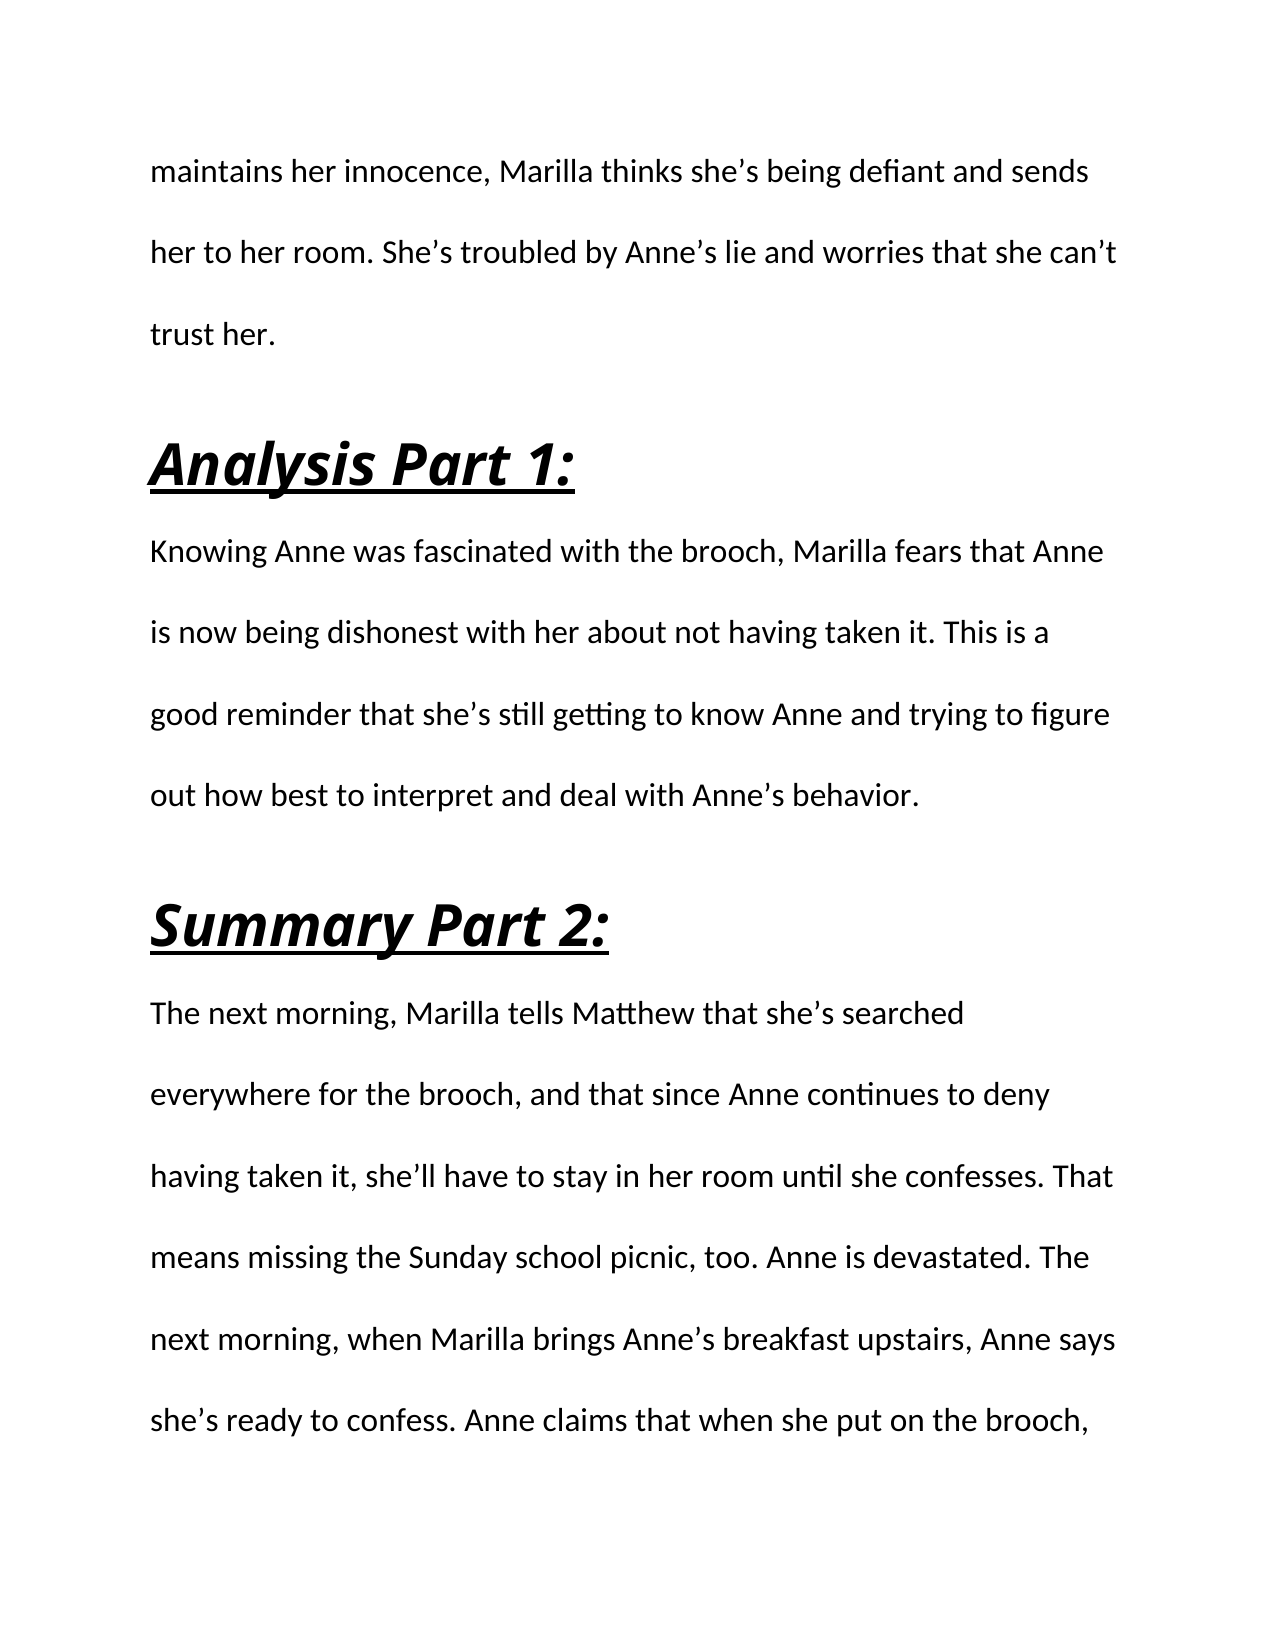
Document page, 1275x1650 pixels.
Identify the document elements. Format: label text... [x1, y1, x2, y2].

text Summary Part 2: [150, 884, 1125, 963]
text Analysis Part 1: [150, 422, 1125, 502]
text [150, 150, 1125, 354]
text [150, 992, 1125, 1440]
text Knowing Anne was fascinated with the brooch, Marilla fears that Anne is now being dishonest with her about not having taken it. This is a good reminder that she’s still getting to know Anne and trying to figure out how best to interpret and deal with Anne’s behavior. [150, 530, 1125, 815]
